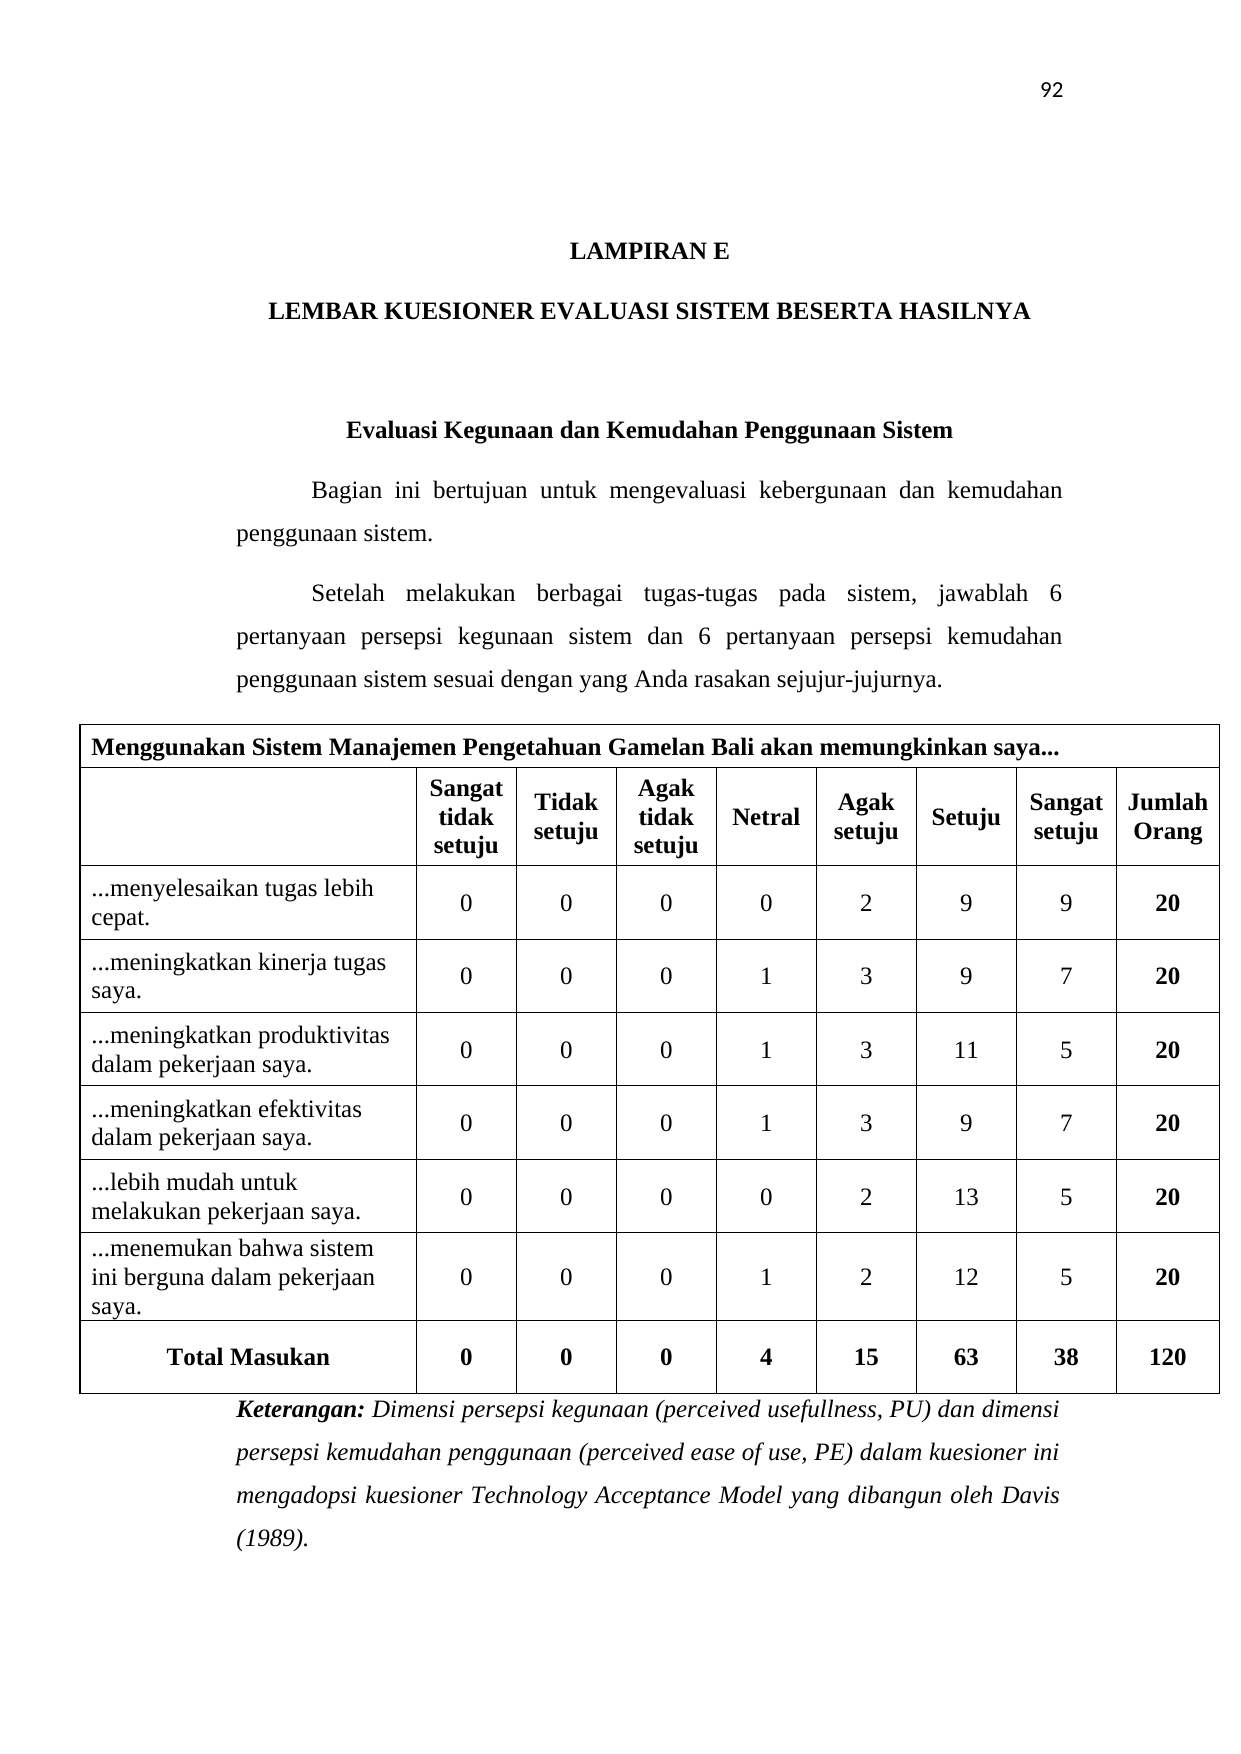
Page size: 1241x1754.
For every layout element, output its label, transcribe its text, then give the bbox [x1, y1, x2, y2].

table_cell 5 [1017, 1233, 1116, 1319]
table_cell 20 [1117, 1013, 1219, 1085]
table_cell 9 [1017, 866, 1116, 938]
table_cell 1 [717, 1013, 816, 1085]
table_cell 3 [817, 1086, 916, 1159]
table_cell 0 [517, 1013, 616, 1085]
table_cell Tidak setuju [517, 768, 616, 865]
table_cell ...menemukan bahwa sistem ini berguna dalam pekerjaan saya. [81, 1233, 416, 1319]
table_cell 2 [817, 1233, 916, 1319]
table_cell 0 [617, 1321, 716, 1393]
table_cell 0 [417, 866, 516, 938]
table_cell 0 [617, 1233, 716, 1319]
table_cell 0 [517, 940, 616, 1012]
table_cell Agak tidak setuju [617, 768, 716, 865]
table_cell ...meningkatkan efektivitas dalam pekerjaan saya. [81, 1086, 416, 1159]
table_cell 20 [1117, 866, 1219, 938]
table_cell 2 [817, 1160, 916, 1232]
table_cell ...menyelesaikan tugas lebih cepat. [81, 866, 416, 938]
table_cell 0 [617, 1086, 716, 1159]
table_cell 13 [917, 1160, 1016, 1232]
table_cell 1 [717, 1233, 816, 1319]
table_cell 15 [817, 1321, 916, 1393]
table_cell 4 [717, 1321, 816, 1393]
table_cell Sangat setuju [1017, 768, 1116, 865]
table_cell ...lebih mudah untuk melakukan pekerjaan saya. [81, 1160, 416, 1232]
table_cell 0 [417, 1086, 516, 1159]
table_cell 0 [417, 1233, 516, 1319]
table_cell 0 [517, 1233, 616, 1319]
text LEMBAR KUESIONER EVALUASI SISTEM BESERTA HASILNYA [236, 296, 1063, 325]
text Evaluasi Kegunaan dan Kemudahan Penggunaan Sistem [236, 416, 1063, 444]
table_cell ...meningkatkan produktivitas dalam pekerjaan saya. [81, 1013, 416, 1085]
text Bagian ini bertujuan untuk mengevaluasi kebergunaan dan kemudahan penggunaan sistem. [236, 475, 1063, 547]
table_cell 0 [517, 1160, 616, 1232]
text LAMPIRAN E [236, 236, 1063, 265]
table_cell 38 [1017, 1321, 1116, 1393]
table_cell 0 [417, 1160, 516, 1232]
table_cell 0 [517, 866, 616, 938]
table_cell 63 [917, 1321, 1016, 1393]
table_cell 120 [1117, 1321, 1219, 1393]
table_cell 0 [617, 866, 716, 938]
table_cell 7 [1017, 940, 1116, 1012]
table_cell 1 [717, 940, 816, 1012]
table_cell 9 [917, 1086, 1016, 1159]
table_cell [81, 768, 416, 865]
table_cell Setuju [917, 768, 1016, 865]
table_cell Netral [717, 768, 816, 865]
table_cell 20 [1117, 1233, 1219, 1319]
table_cell 0 [717, 866, 816, 938]
table_cell 7 [1017, 1086, 1116, 1159]
table_cell 0 [617, 940, 716, 1012]
table_cell 9 [917, 940, 1016, 1012]
table_cell 12 [917, 1233, 1016, 1319]
table_cell 20 [1117, 940, 1219, 1012]
table_cell 0 [517, 1321, 616, 1393]
table_cell Jumlah Orang [1117, 768, 1219, 865]
table_cell 3 [817, 940, 916, 1012]
table_cell 0 [517, 1086, 616, 1159]
table_cell 0 [717, 1160, 816, 1232]
table_cell 5 [1017, 1160, 1116, 1232]
text Keterangan: Dimensi persepsi kegunaan (perceived usefullness, PU) dan dimensi persepsi kemudahan penggunaan (perceived ease of use, PE) dalam kuesioner ini mengadopsi kuesioner Technology Acceptance Model yang dibangun oleh Davis (1989). [236, 1394, 1063, 1552]
table_cell 9 [917, 866, 1016, 938]
table_cell 5 [1017, 1013, 1116, 1085]
table_cell 0 [417, 1013, 516, 1085]
table_cell 0 [617, 1013, 716, 1085]
table_cell Agak setuju [817, 768, 916, 865]
table_cell 0 [417, 940, 516, 1012]
table_cell 3 [817, 1013, 916, 1085]
table_cell 11 [917, 1013, 1016, 1085]
table_cell 1 [717, 1086, 816, 1159]
table_cell Total Masukan [81, 1321, 416, 1393]
table_cell 2 [817, 866, 916, 938]
table_cell 0 [417, 1321, 516, 1393]
table_cell 20 [1117, 1160, 1219, 1232]
text Setelah melakukan berbagai tugas-tugas pada sistem, jawablah 6 pertanyaan persepsi kegunaan sistem dan 6 pertanyaan persepsi kemudahan penggunaan sistem sesuai dengan yang Anda rasakan sejujur-jujurnya. [236, 578, 1063, 693]
table_header Menggunakan Sistem Manajemen Pengetahuan Gamelan Bali akan memungkinkan saya... [81, 725, 1219, 767]
table_cell 0 [617, 1160, 716, 1232]
table_cell 20 [1117, 1086, 1219, 1159]
table_cell ...meningkatkan kinerja tugas saya. [81, 940, 416, 1012]
table_cell Sangat tidak setuju [417, 768, 516, 865]
